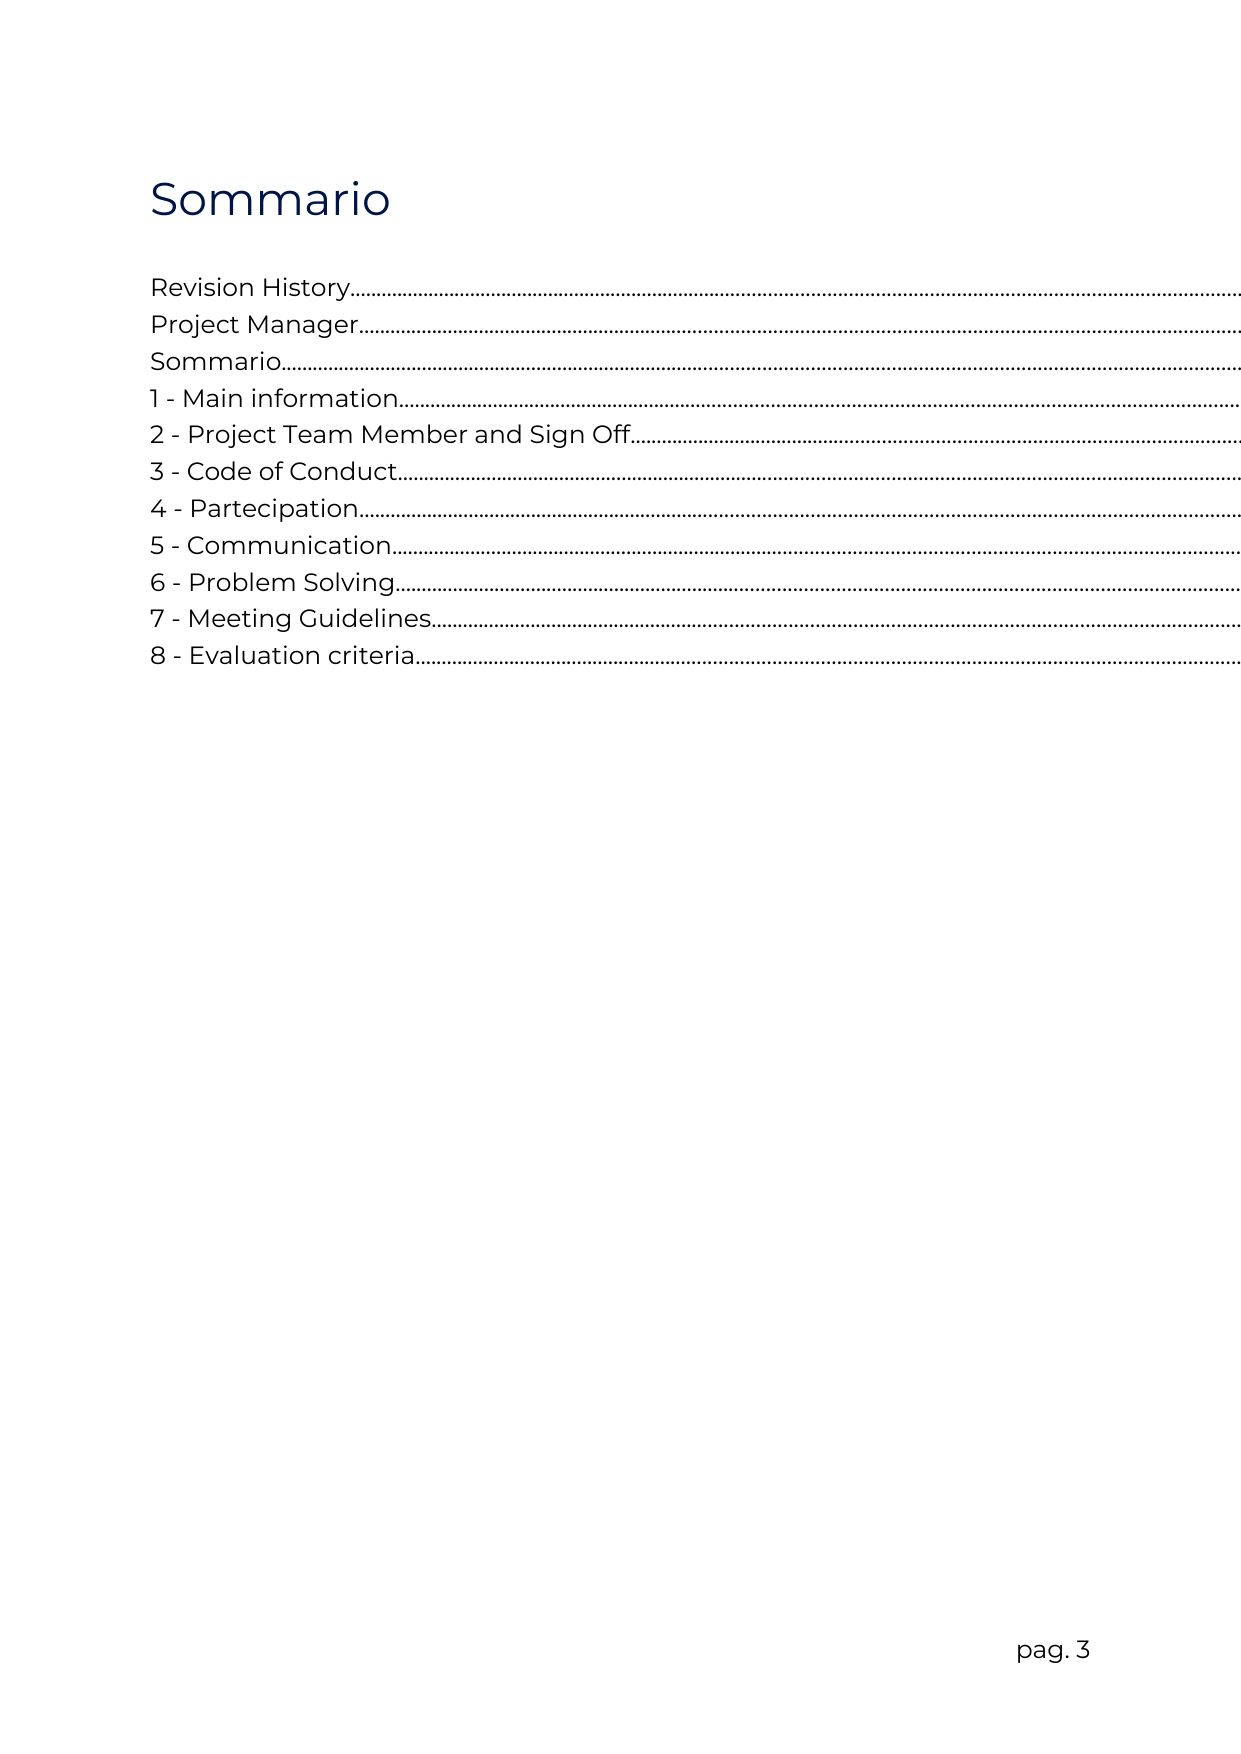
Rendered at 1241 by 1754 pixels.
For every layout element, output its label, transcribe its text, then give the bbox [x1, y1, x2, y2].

subtitle Sommario [150, 171, 1090, 231]
